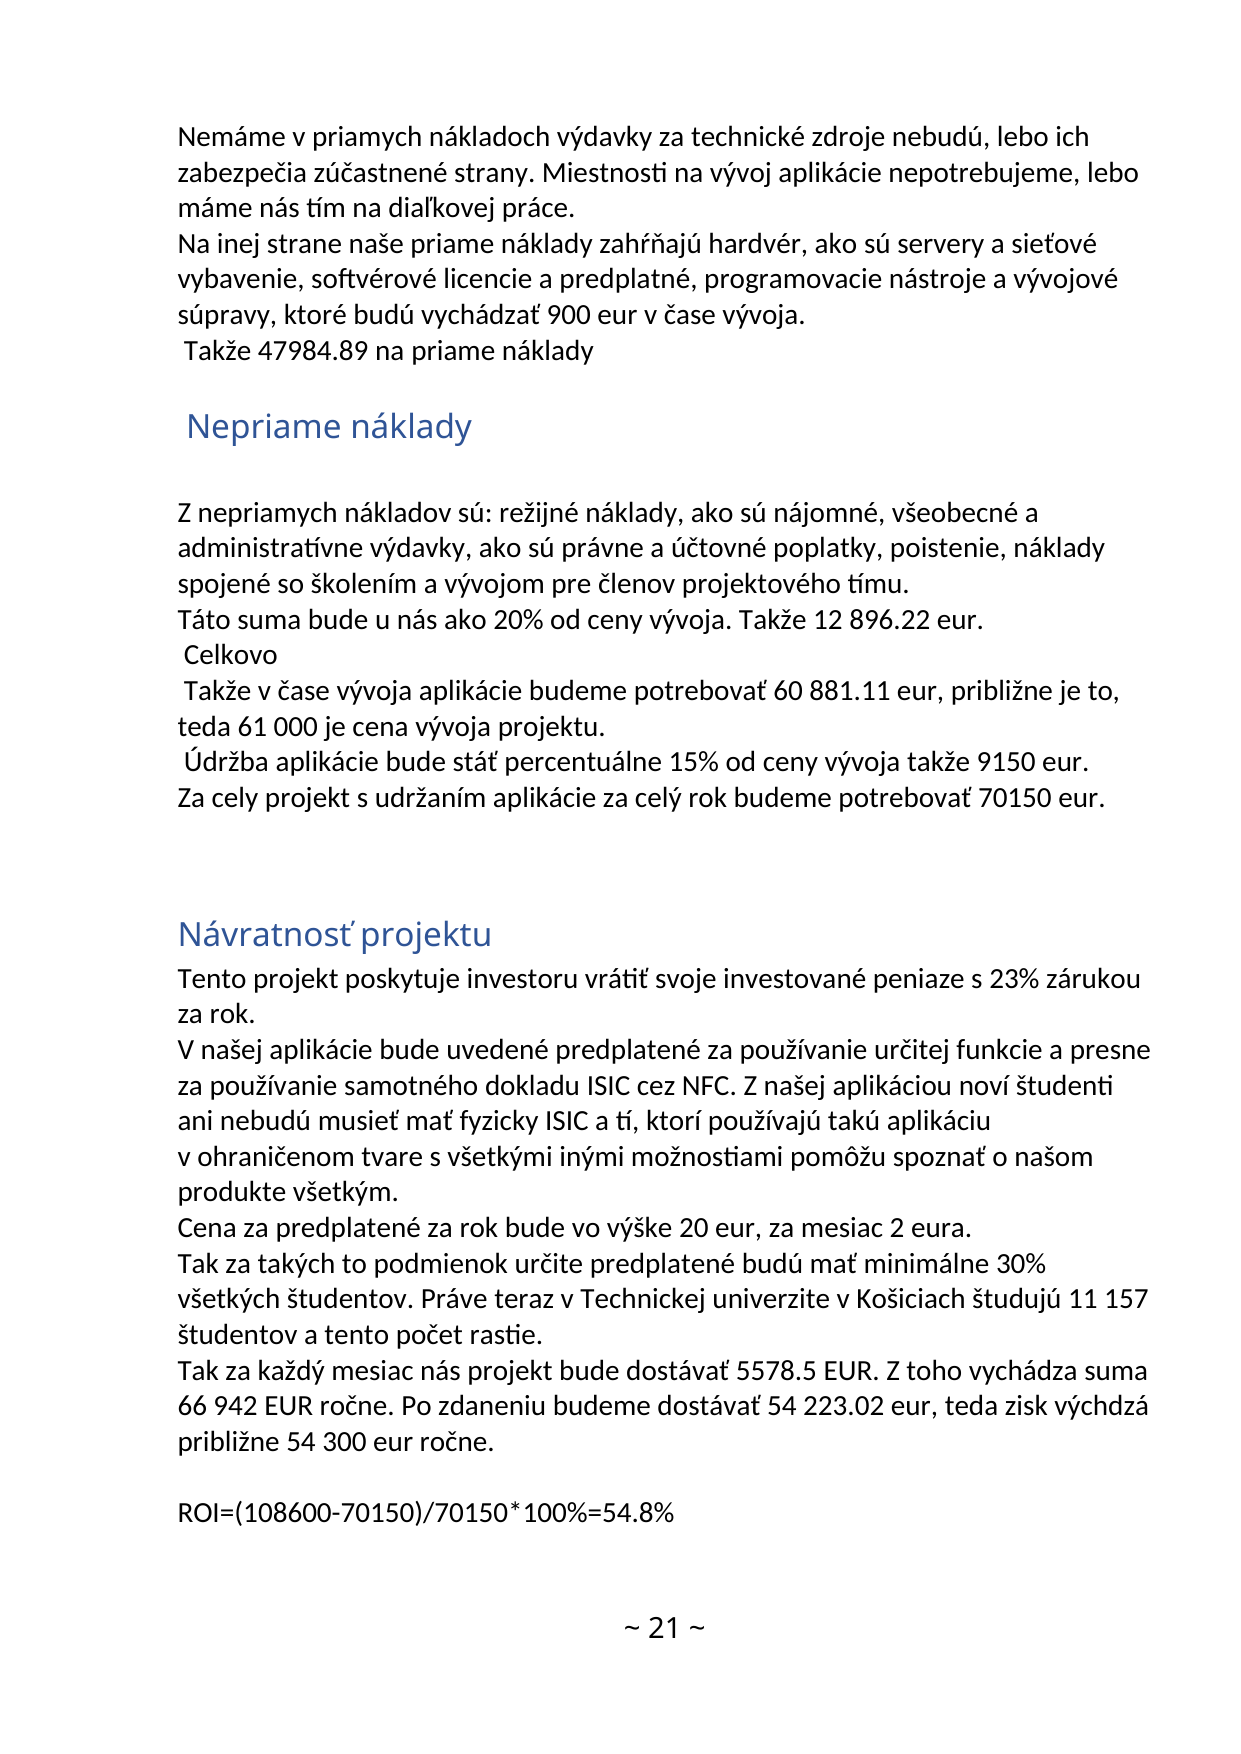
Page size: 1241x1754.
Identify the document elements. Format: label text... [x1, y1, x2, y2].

text Tak za každý mesiac nás projekt bude dostávať 5578.5 EUR. Z toho vychádza suma 66 942 EUR ročne. Po zdaneniu budeme dostávať 54 223.02 eur, teda zisk výchdzá približne 54 300 eur ročne. [177, 1352, 1152, 1458]
text Za cely projekt s udržaním aplikácie za celý rok budeme potrebovať 70150 eur. [177, 779, 1152, 814]
text Nepriame náklady [177, 403, 1152, 448]
text Tak za takých to podmienok určite predplatené budú mať minimálne 30% všetkých študentov. Práve teraz v Technickej univerzite v Košiciach študujú 11 157 študentov a tento počet rastie. [177, 1245, 1152, 1352]
text Údržba aplikácie bude stáť percentuálne 15% od ceny vývoja takže 9150 eur. [177, 743, 1152, 779]
text Z nepriamych nákladov sú: režijné náklady, ako sú nájomné, všeobecné a administratívne výdavky, ako sú právne a účtovné poplatky, poistenie, náklady spojené so školením a vývojom pre členov projektového tímu. [177, 494, 1152, 601]
text ROI=(108600-70150)/70150*100%=54.8% [177, 1494, 1152, 1530]
text Tento projekt poskytuje investoru vrátiť svoje investované peniaze s 23% zárukou za rok. [177, 960, 1152, 1031]
text V našej aplikácie bude uvedené predplatené za používanie určitej funkcie a presne za používanie samotného dokladu ISIC cez NFC. Z našej aplikáciou noví študenti ani nebudú musieť mať fyzicky ISIC a tí, ktorí používajú takú aplikáciu v ohraničenom tvare s všetkými inými možnostiami pomôžu spoznať o našom produkte všetkým. [177, 1031, 1152, 1209]
text Nemáme v priamych nákladoch výdavky za technické zdroje nebudú, lebo ich zabezpečia zúčastnené strany. Miestnosti na vývoj aplikácie nepotrebujeme, lebo máme nás tím na diaľkovej práce. [177, 118, 1152, 225]
text Cena za predplatené za rok bude vo výške 20 eur, za mesiac 2 eura. [177, 1209, 1152, 1245]
text Na inej strane naše priame náklady zahŕňajú hardvér, ako sú servery a sieťové vybavenie, softvérové licencie a predplatné, programovacie nástroje a vývojové súpravy, ktoré budú vychádzať 900 eur v čase vývoja. [177, 225, 1152, 332]
text Takže 47984.89 na priame náklady [177, 332, 1152, 367]
text Celkovo [177, 636, 1152, 672]
subtitle Návratnosť projektu [177, 911, 1152, 956]
text Takže v čase vývoja aplikácie budeme potrebovať 60 881.11 eur, približne je to, teda 61 000 je cena vývoja projektu. [177, 672, 1152, 743]
text Táto suma bude u nás ako 20% od ceny vývoja. Takže 12 896.22 eur. [177, 601, 1152, 636]
